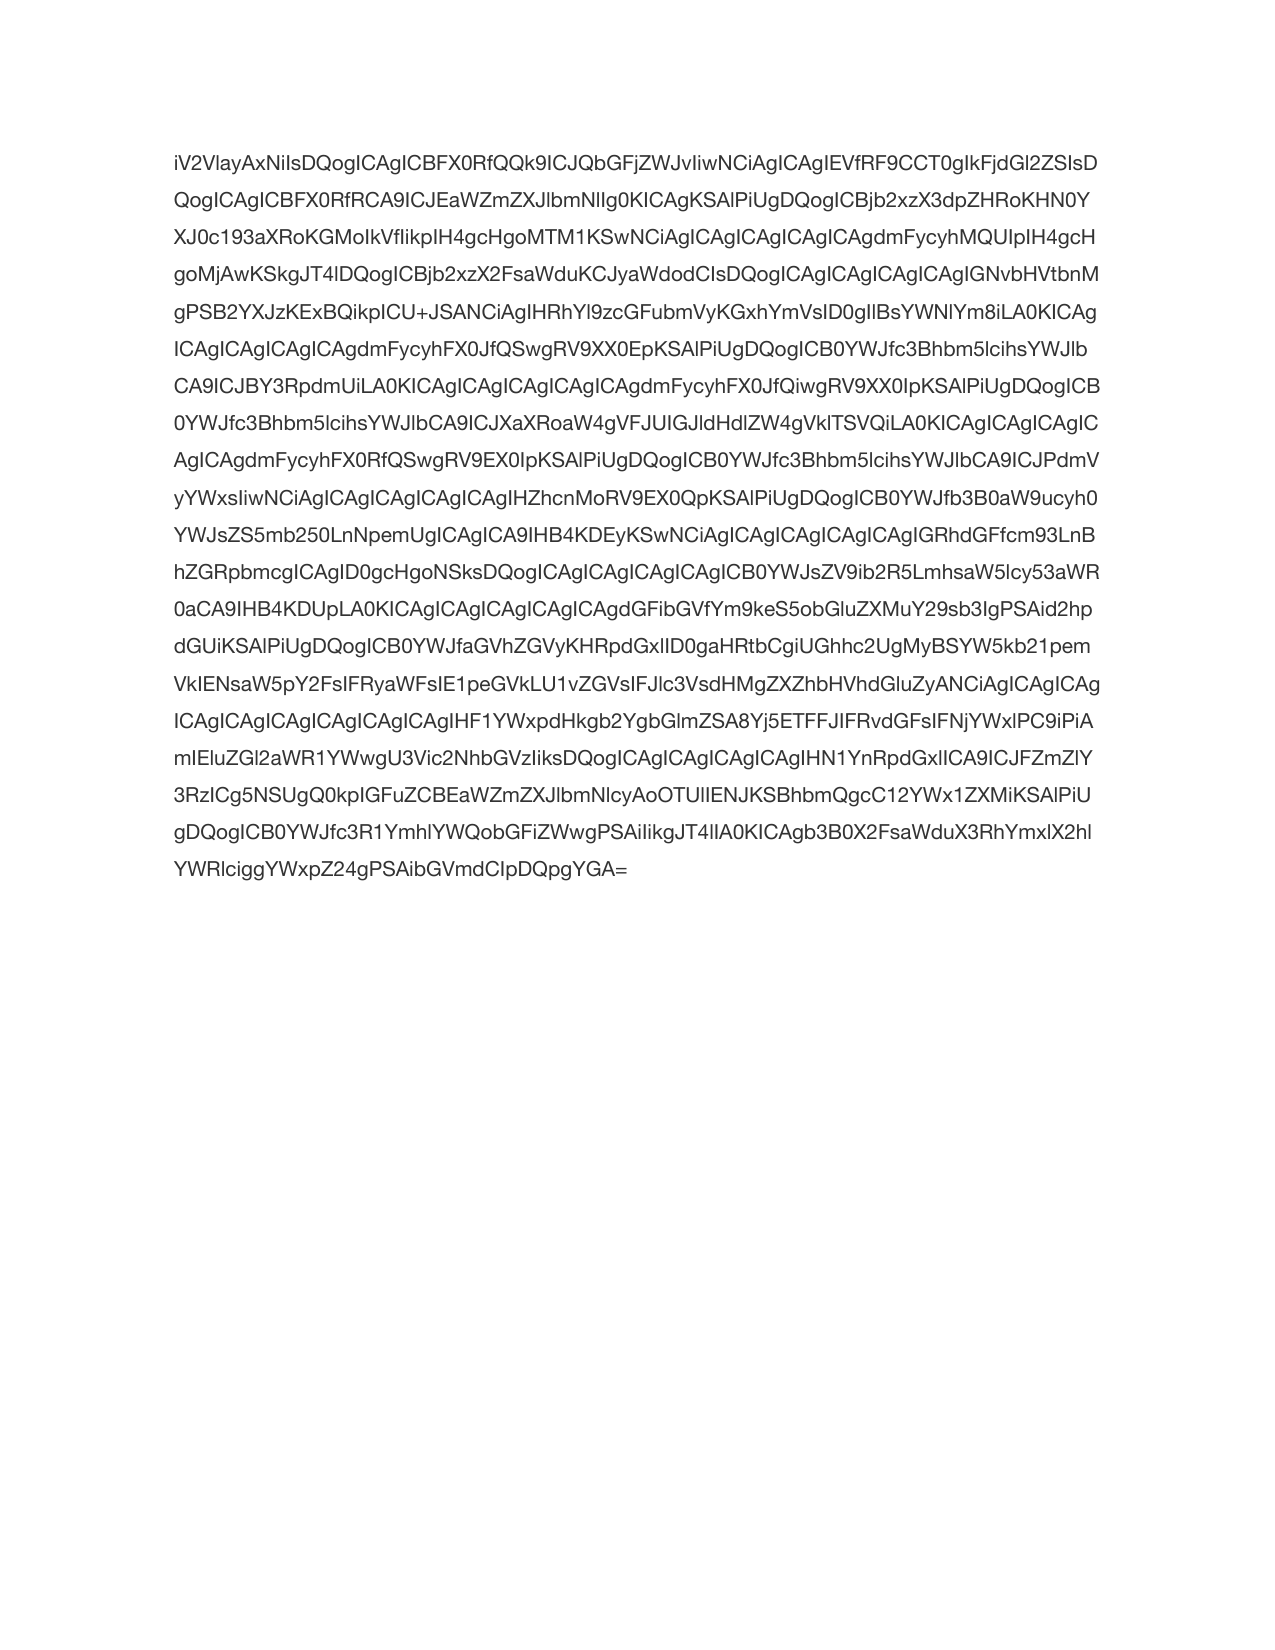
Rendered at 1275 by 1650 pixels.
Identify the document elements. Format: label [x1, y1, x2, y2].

text [173, 150, 1102, 883]
